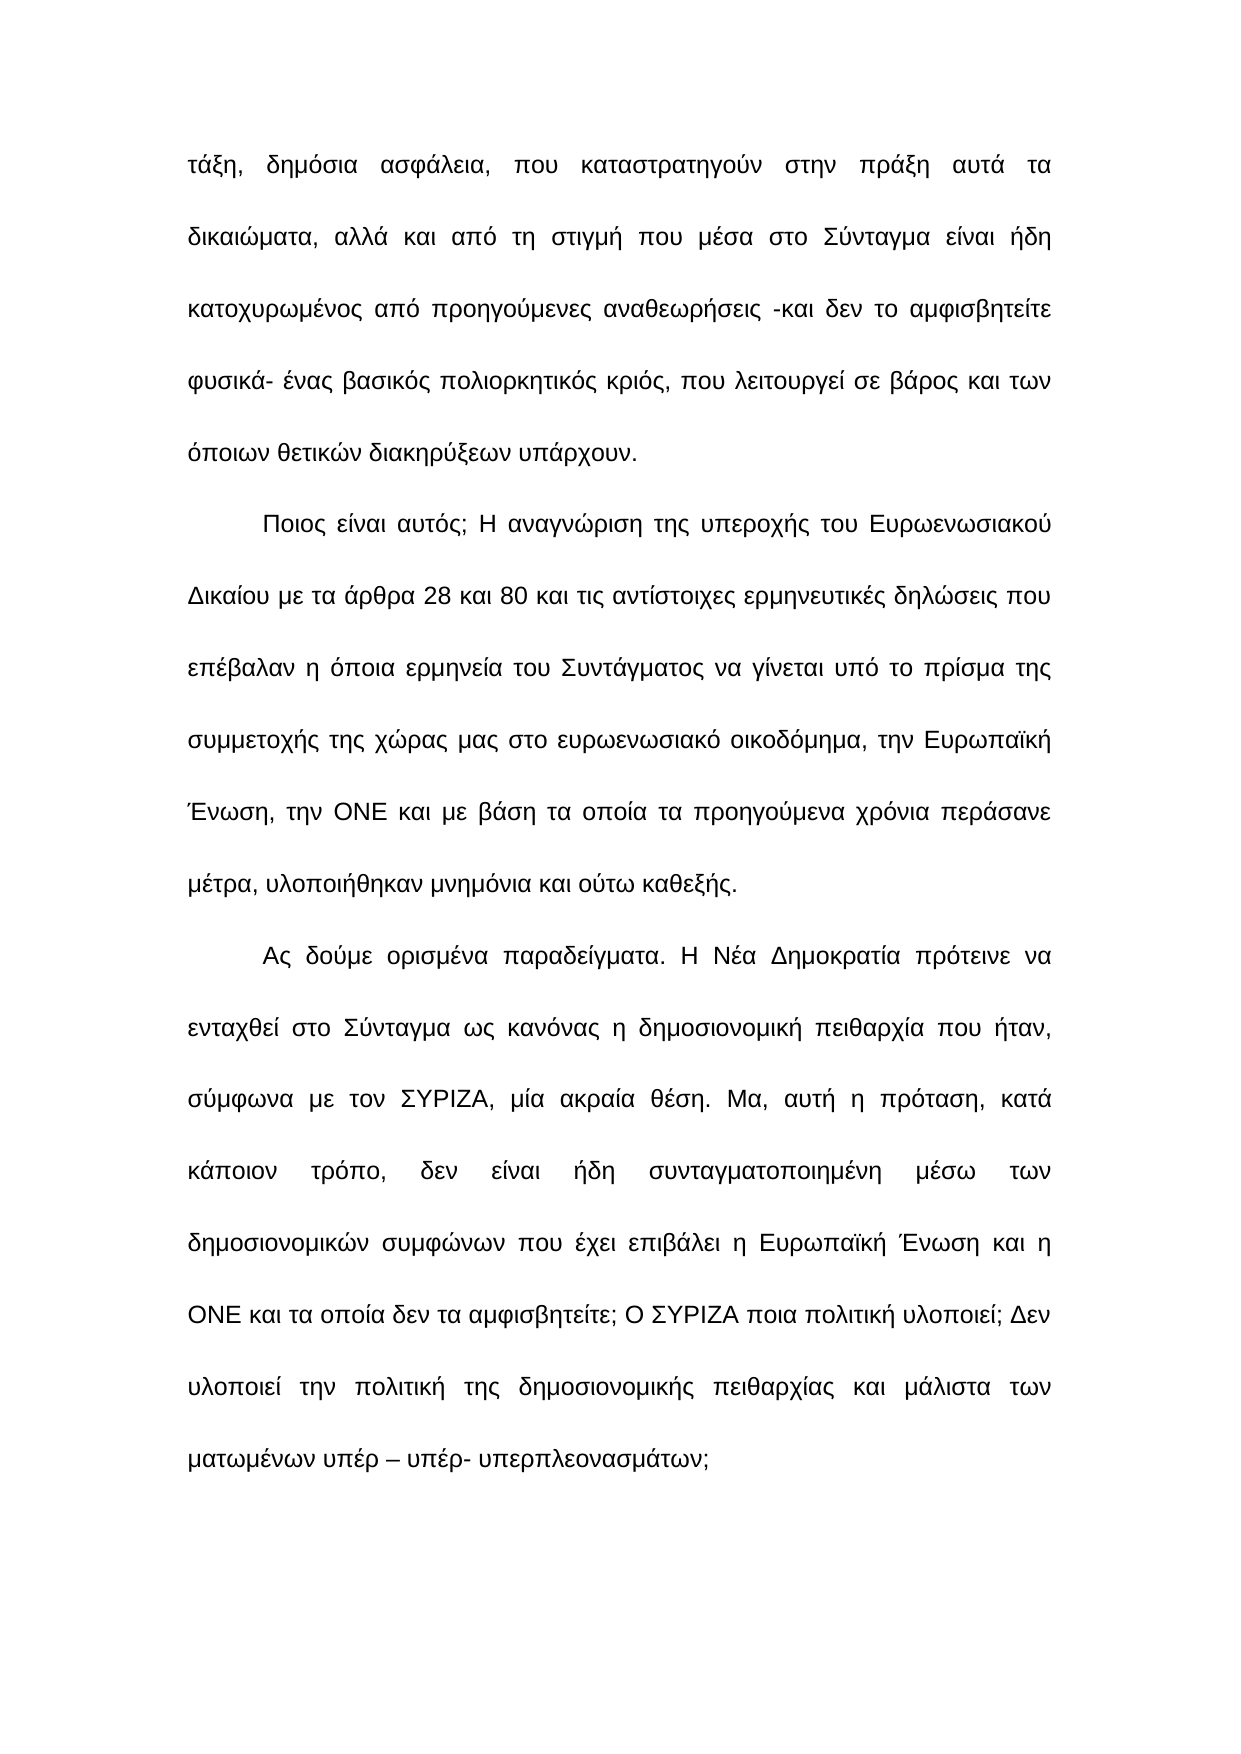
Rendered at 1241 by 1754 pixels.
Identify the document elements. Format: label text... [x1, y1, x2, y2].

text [187, 150, 1053, 466]
text Ποιος είναι αυτός; Η αναγνώριση της υπεροχής του Ευρωενωσιακού Δικαίου με τα άρθρα 28 και 80 και τις αντίστοιχες ερμηνευτικές δηλώσεις που επέβαλαν η όποια ερμηνεία του Συντάγματος να γίνεται υπό το πρίσμα της συμμετοχής της χώρας μας στο ευρωενωσιακό οικοδόμημα, την Ευρωπαϊκή Ένωση, την ΟΝΕ και με βάση τα οποία τα προηγούμενα χρόνια περάσανε μέτρα, υλοποιήθηκαν μνημόνια και ούτω καθεξής. [187, 509, 1053, 897]
text Ας δούμε ορισμένα παραδείγματα. Η Νέα Δημοκρατία πρότεινε να ενταχθεί στο Σύνταγμα ως κανόνας η δημοσιονομική πειθαρχία που ήταν, σύμφωνα με τον ΣΥΡΙΖΑ, μία ακραία θέση. Μα, αυτή η πρόταση, κατά κάποιον τρόπο, δεν είναι ήδη συνταγματοποιημένη μέσω των δημοσιονομικών συμφώνων που έχει επιβάλει η Ευρωπαϊκή Ένωση και η ΟΝΕ και τα οποία δεν τα αμφισβητείτε; Ο ΣΥΡΙΖΑ ποια πολιτική υλοποιεί; Δεν υλοποιεί την πολιτική της δημοσιονομικής πειθαρχίας και μάλιστα των ματωμένων υπέρ – υπέρ- υπερπλεονασμάτων; [187, 941, 1053, 1472]
